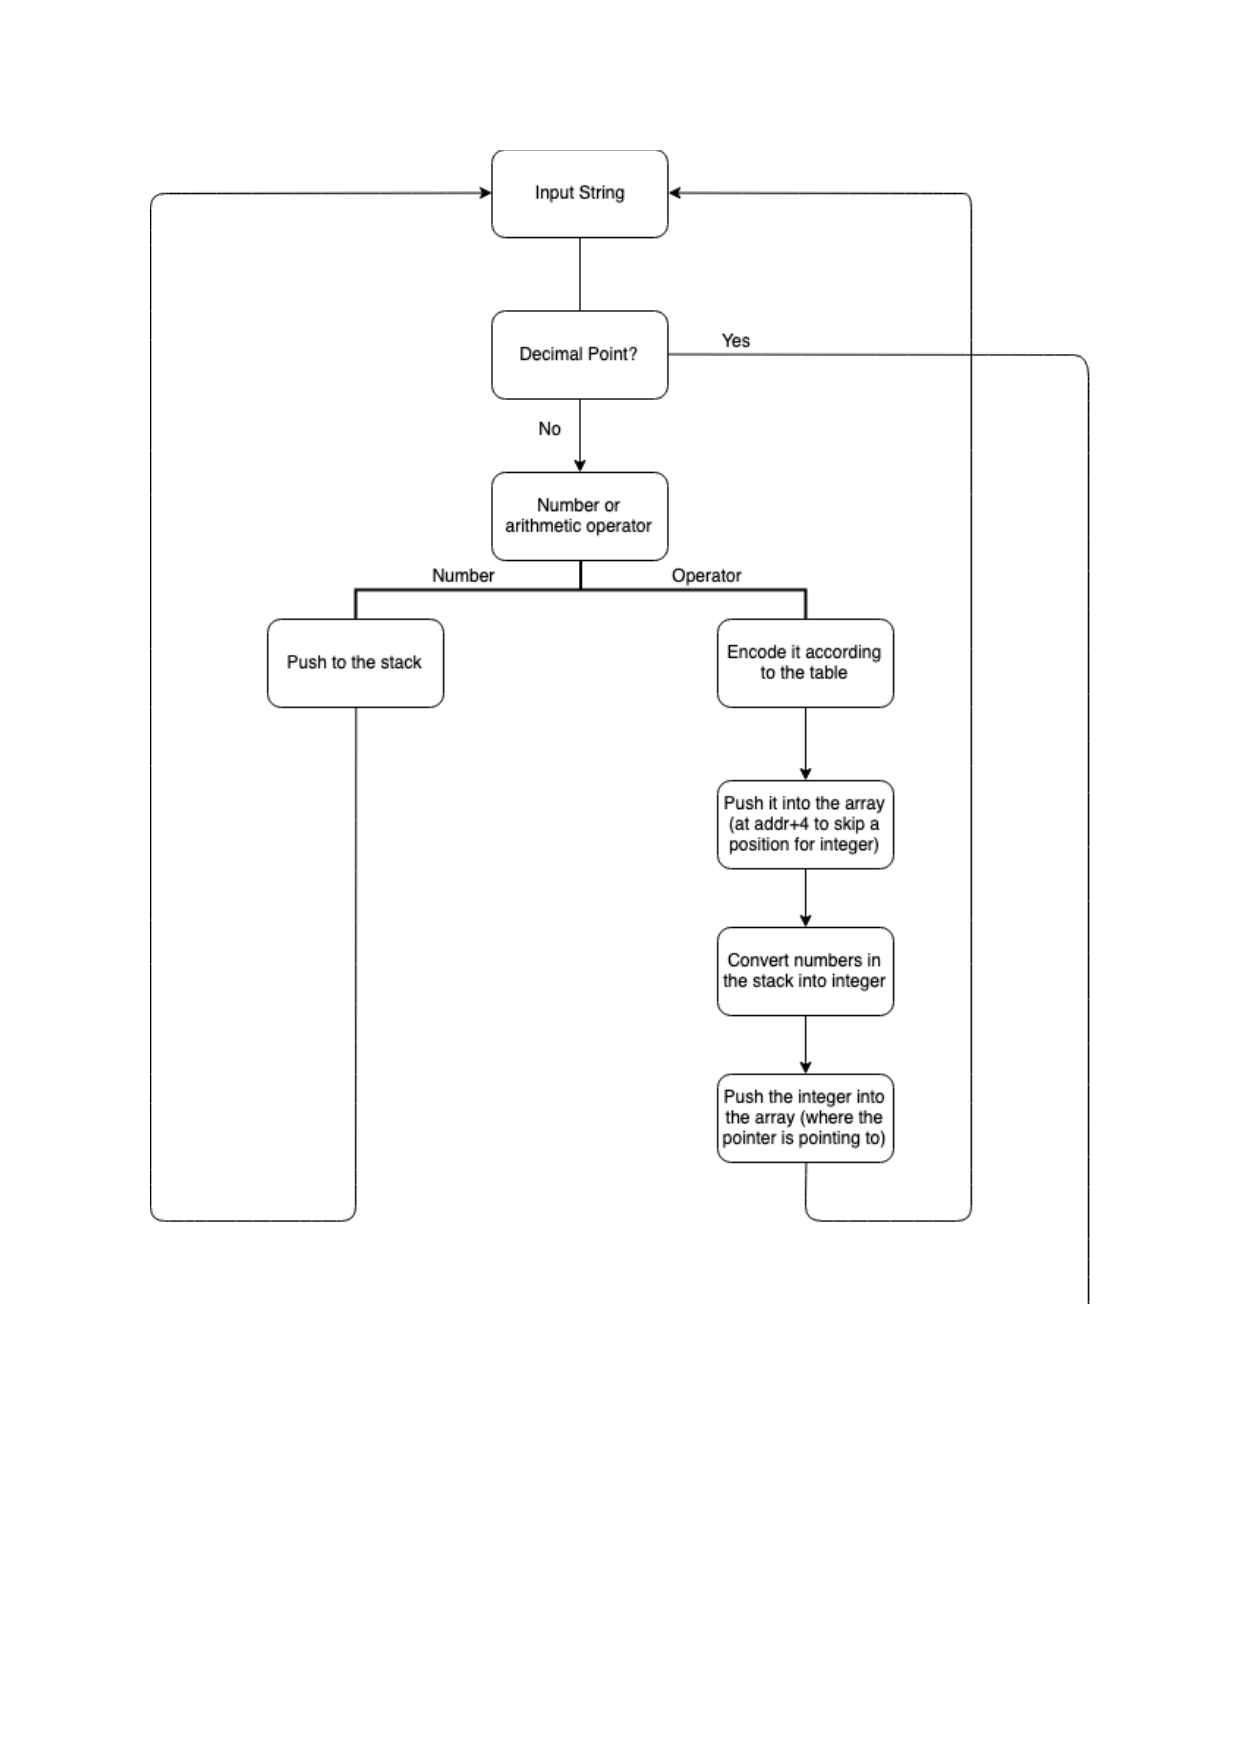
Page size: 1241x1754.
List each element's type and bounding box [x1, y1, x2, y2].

picture [150, 150, 1091, 1304]
